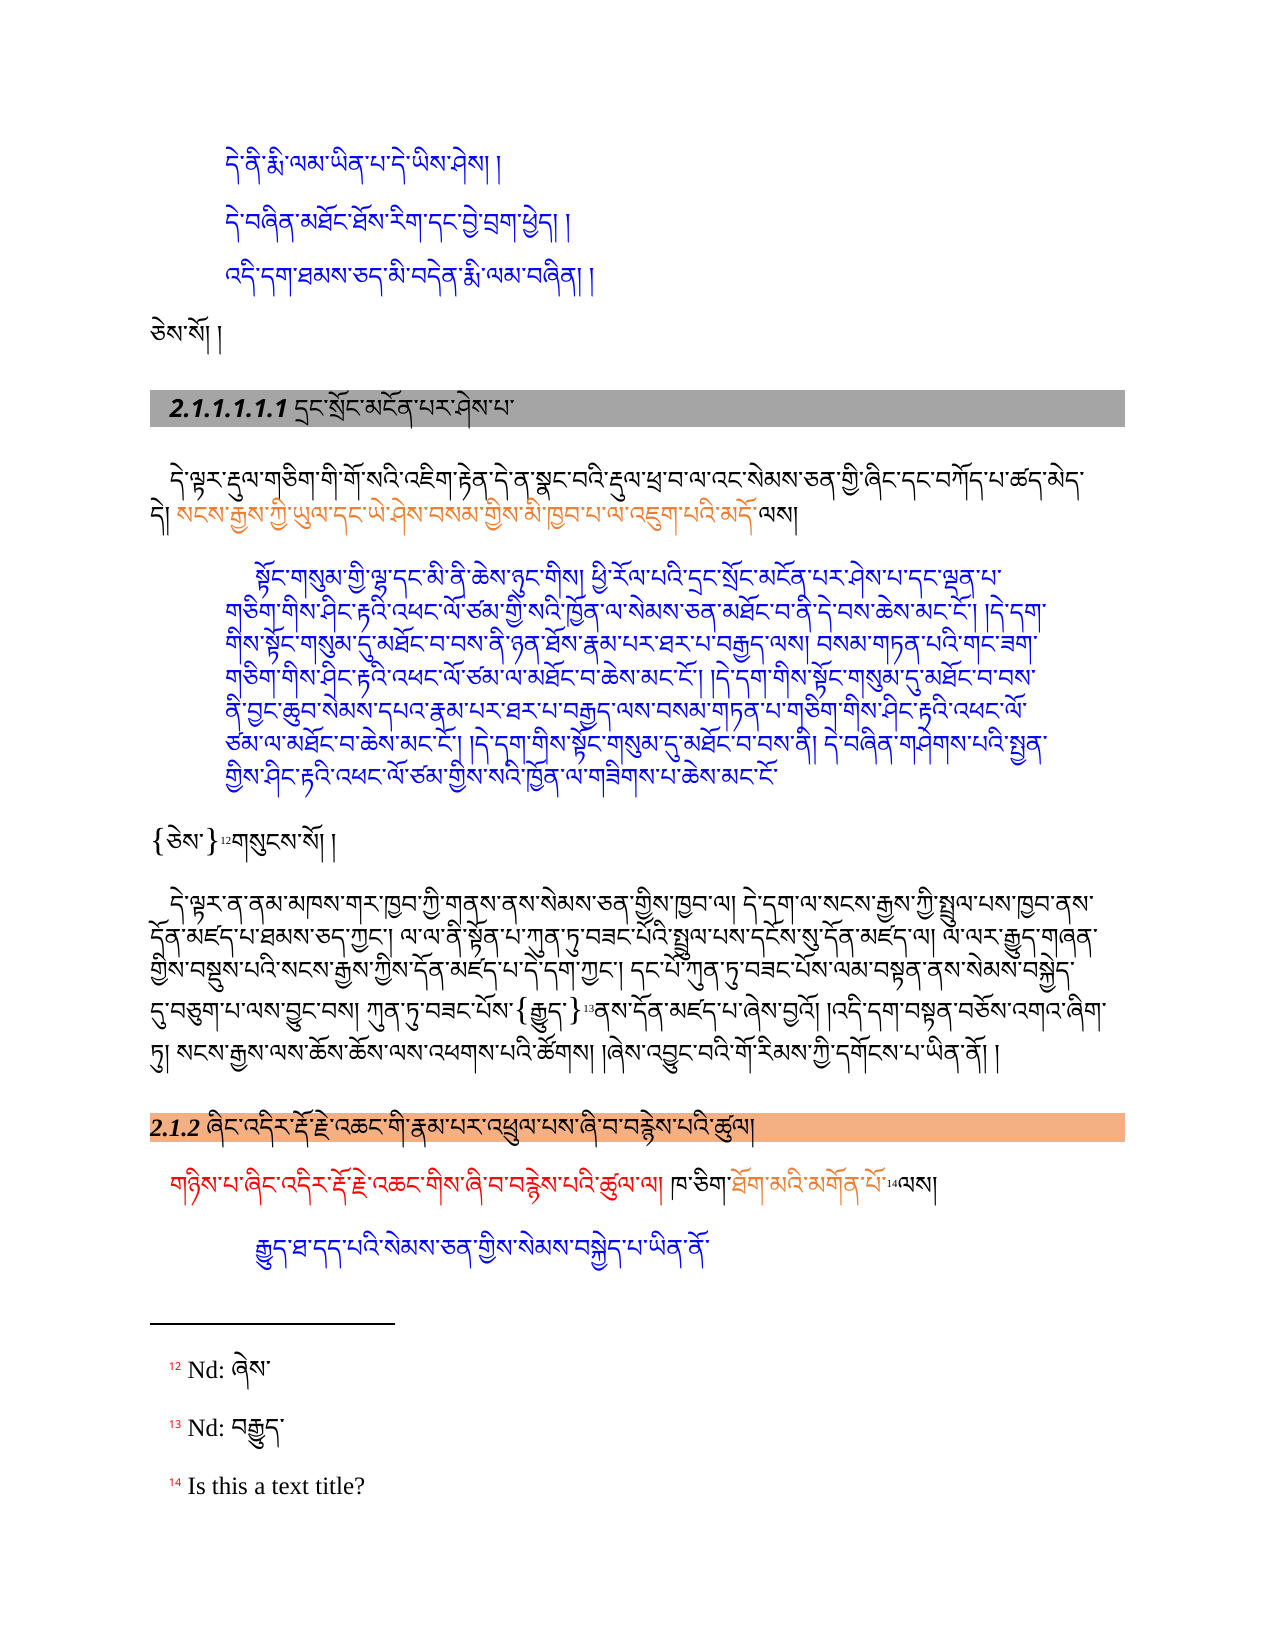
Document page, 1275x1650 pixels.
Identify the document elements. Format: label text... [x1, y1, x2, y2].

text སྟོང་གསུམ་གྱི་ལྷ་དང་མི་ནི་ཆེས་ཉུང་གིས། ཕྱི་རོལ་པའི་དྲང་སྲོང་མངོན་པར་ཤེས་པ་དང་ལྡན་པ་གཅིག་གིས་ཤིང་རྟའི་འཕང་ལོ་ཙམ་གྱི་སའི་ཁྱོན་ལ་སེམས་ཅན་མཐོང་བ་ནི་དེ་བས་ཆེས་མང་ངོ༌། །དེ་དག་གིས་སྟོང་གསུམ་དུ་མཐོང་བ་བས་ནི་ཉན་ཐོས་རྣམ་པར་ཐར་པ་བརྒྱད་ལས། བསམ་གཏན་པའི་གང་ཟག་གཅིག་གིས་ཤིང་རྟའི་འཕང་ལོ་ཙམ་ལ་མཐོང་བ་ཆེས་མང་ངོ༌། །དེ་དག་གིས་སྟོང་གསུམ་དུ་མཐོང་བ་བས་ནི་བྱང་ཆུབ་སེམས་དཔའ་རྣམ་པར་ཐར་པ་བརྒྱད་ལས་བསམ་གཏན་པ་གཅིག་གིས་ཤིང་རྟའི་འཕང་ལོ་ཙམ་ལ་མཐོང་བ་ཆེས་མང་ངོ་། །དེ་དག་གིས་སྟོང་གསུམ་དུ་མཐོང་བ་བས་ནི། དེ་བཞིན་གཤེགས་པའི་སྤྱན་གྱིས་ཤིང་རྟའི་འཕང་ལོ་ཙམ་གྱིས་སའི་ཁྱོན་ལ་གཟིགས་པ་ཆེས་མང་ངོ་ [225, 564, 1050, 791]
subtitle 2.1.2 ཞིང་འདིར་རྡོ་རྗེ་འཆང་གི་རྣམ་པར་འཕྲུལ་པས་ཞི་བ་བརྙེས་པའི་ཚུལ། [150, 1113, 1125, 1142]
text ཅེས་སོ། ། [150, 320, 1125, 349]
text རྒྱུད་ཐ་དད་པའི་སེམས་ཅན་གྱིས་སེམས་བསྐྱེད་པ་ཡིན་ནོ་ [225, 1234, 1050, 1263]
subtitle 2.1.1.1.1.1 དྲང་སྲོང་མངོན་པར་ཤེས་པ་ [150, 390, 1125, 427]
text དེ་བཞིན་མཐོང་ཐོས་རིག་དང་བྱེ་བྲག་ཕྱེད། ། [225, 208, 1050, 237]
text འདི་དག་ཐམས་ཅད་མི་བདེན་རྨི་ལམ་བཞིན། ། [225, 262, 1050, 291]
text དེ་ནི་རྨི་ལམ་ཡིན་པ་དེ་ཡིས་ཤེས། ། [225, 150, 1050, 179]
text དེ་ལྟར་ན་ནམ་མཁས་གར་ཁྱབ་ཀྱི་གནས་ནས་སེམས་ཅན་གྱིས་ཁྱབ་ལ། དེ་དག་ལ་སངས་རྒྱས་ཀྱི་སྤྲུལ་པས་ཁྱབ་ནས་དོན་མཛད་པ་ཐམས་ཅད་ཀྱང༌། ལ་ལ་ནི་སྟོན་པ་ཀུན་ཏུ་བཟང་པོའི་སྤྲུལ་པས་དངོས་སུ་དོན་མཛད་ལ། ལ་ལར་རྒྱུད་གཞན་གྱིས་བསྡུས་པའི་སངས་རྒྱས་ཀྱིས་དོན་མཛད་པ་དེ་དག་ཀྱང༌། དང་པོ་ཀུན་ཏུ་བཟང་པོས་ལམ་བསྟན་ནས་སེམས་བསྐྱེད་དུ་[page Ad-12]བཅུག་པ་ལས་བྱུང་བས། ཀུན་ཏུ་བཟང་པོས་{རྒྱུད་}ནས་དོན་མཛད་[page My-5b]པ་ཞེས་བྱའོ། །འདི་དག་བསྟན་བཅོས་འགའ་ཞིག་ཏུ། སངས་རྒྱས་ལས་ཆོས་ཆོས་ལས་འཕགས་པའི་ཚོགས། །[9-page Dg]ཞེས་འབྱུང་བའི་གོ་རིམས་ཀྱི་དགོངས་པ་ཡིན་ནོ། ། [150, 890, 1125, 1070]
text {ཅེས་}གསུངས་སོ། ། [150, 821, 1125, 859]
text གཉིས་པ་ཞིང་འདིར་རྡོ་རྗེ་འཆང་གིས་ཞི་བ་བརྙེས་པའི་ཚུལ་ལ། ཁ་ཅིག་ཐོག་མའི་མགོན་པོ་ལས། [150, 1171, 1125, 1204]
